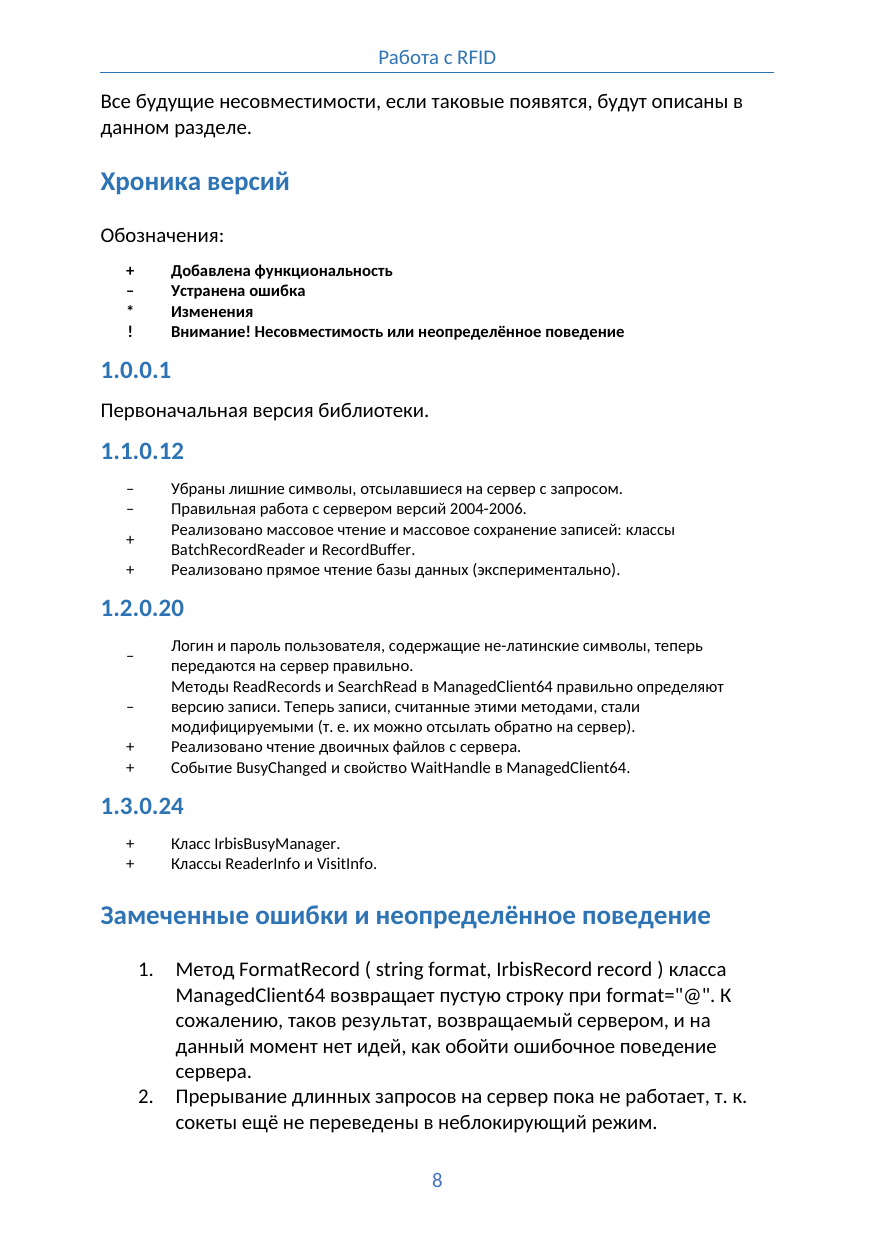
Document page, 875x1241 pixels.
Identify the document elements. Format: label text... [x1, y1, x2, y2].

table_header + [100, 260, 159, 281]
table_header Логин и пароль пользователя, содержащие не-латинские символы, теперь передаются на сервер правильно. [160, 635, 773, 676]
table_header Класс IrbisBusyManager. [160, 833, 773, 853]
subtitle 1.1.0.12 [100, 435, 774, 466]
text Все будущие несовместимости, если таковые появятся, будут описаны в данном разделе. [100, 89, 774, 139]
table_cell + [100, 757, 159, 777]
table_header Добавлена функциональность [160, 260, 773, 281]
table_cell ! [100, 321, 159, 342]
table_cell Классы ReaderInfo и VisitInfo. [160, 853, 773, 873]
table_cell Изменения [160, 301, 773, 321]
table_cell + [100, 559, 159, 580]
text Первоначальная версия библиотеки. [100, 397, 774, 423]
table_cell + [100, 737, 159, 757]
list Метод FormatRecord ( string format, IrbisRecord record ) класса ManagedClient64 возвращает пустую строку при format="@". К сожалению, таков результат, возвращаемый сервером, и на данный момент нет идей, как обойти ошибочное поведение сервера. [138, 957, 774, 1084]
table_header – [100, 635, 159, 676]
table_cell Устранена ошибка [160, 281, 773, 301]
table_cell Методы ReadRecords и SearchRead в ManagedClient64 правильно определяют версию записи. Теперь записи, считанные этими методами, стали модифицируемыми (т. е. их можно отсылать обратно на сервер). [160, 676, 773, 737]
text Обозначения: [100, 222, 774, 248]
table_cell – [100, 281, 159, 301]
list Прерывание длинных запросов на сервер пока не работает, т. к. сокеты ещё не переведены в неблокирующий режим. [138, 1084, 774, 1134]
table_cell Реализовано массовое чтение и массовое сохранение записей: классы BatchRecordReader и RecordBuffer. [160, 519, 773, 559]
subtitle 1.2.0.20 [100, 592, 774, 623]
subtitle Замеченные ошибки и неопределённое поведение [100, 898, 774, 932]
table_cell – [100, 676, 159, 737]
table_cell Внимание! Несовместимость или неопределённое поведение [160, 321, 773, 342]
table_cell Событие BusyChanged и свойство WaitHandle в ManagedClient64. [160, 757, 773, 777]
table_header – [100, 478, 159, 498]
table_cell + [100, 519, 159, 559]
table_cell – [100, 499, 159, 519]
table_cell Реализовано прямое чтение базы данных (экспериментально). [160, 559, 773, 580]
table_header + [100, 833, 159, 853]
subtitle 1.0.0.1 [100, 354, 774, 385]
table_cell Правильная работа с сервером версий 2004-2006. [160, 499, 773, 519]
table_header Убраны лишние символы, отсылавшиеся на сервер с запросом. [160, 478, 773, 498]
table_cell Реализовано чтение двоичных файлов с сервера. [160, 737, 773, 757]
table_cell + [100, 853, 159, 873]
subtitle 1.3.0.24 [100, 790, 774, 820]
subtitle Хроника версий [100, 164, 774, 197]
table_cell * [100, 301, 159, 321]
